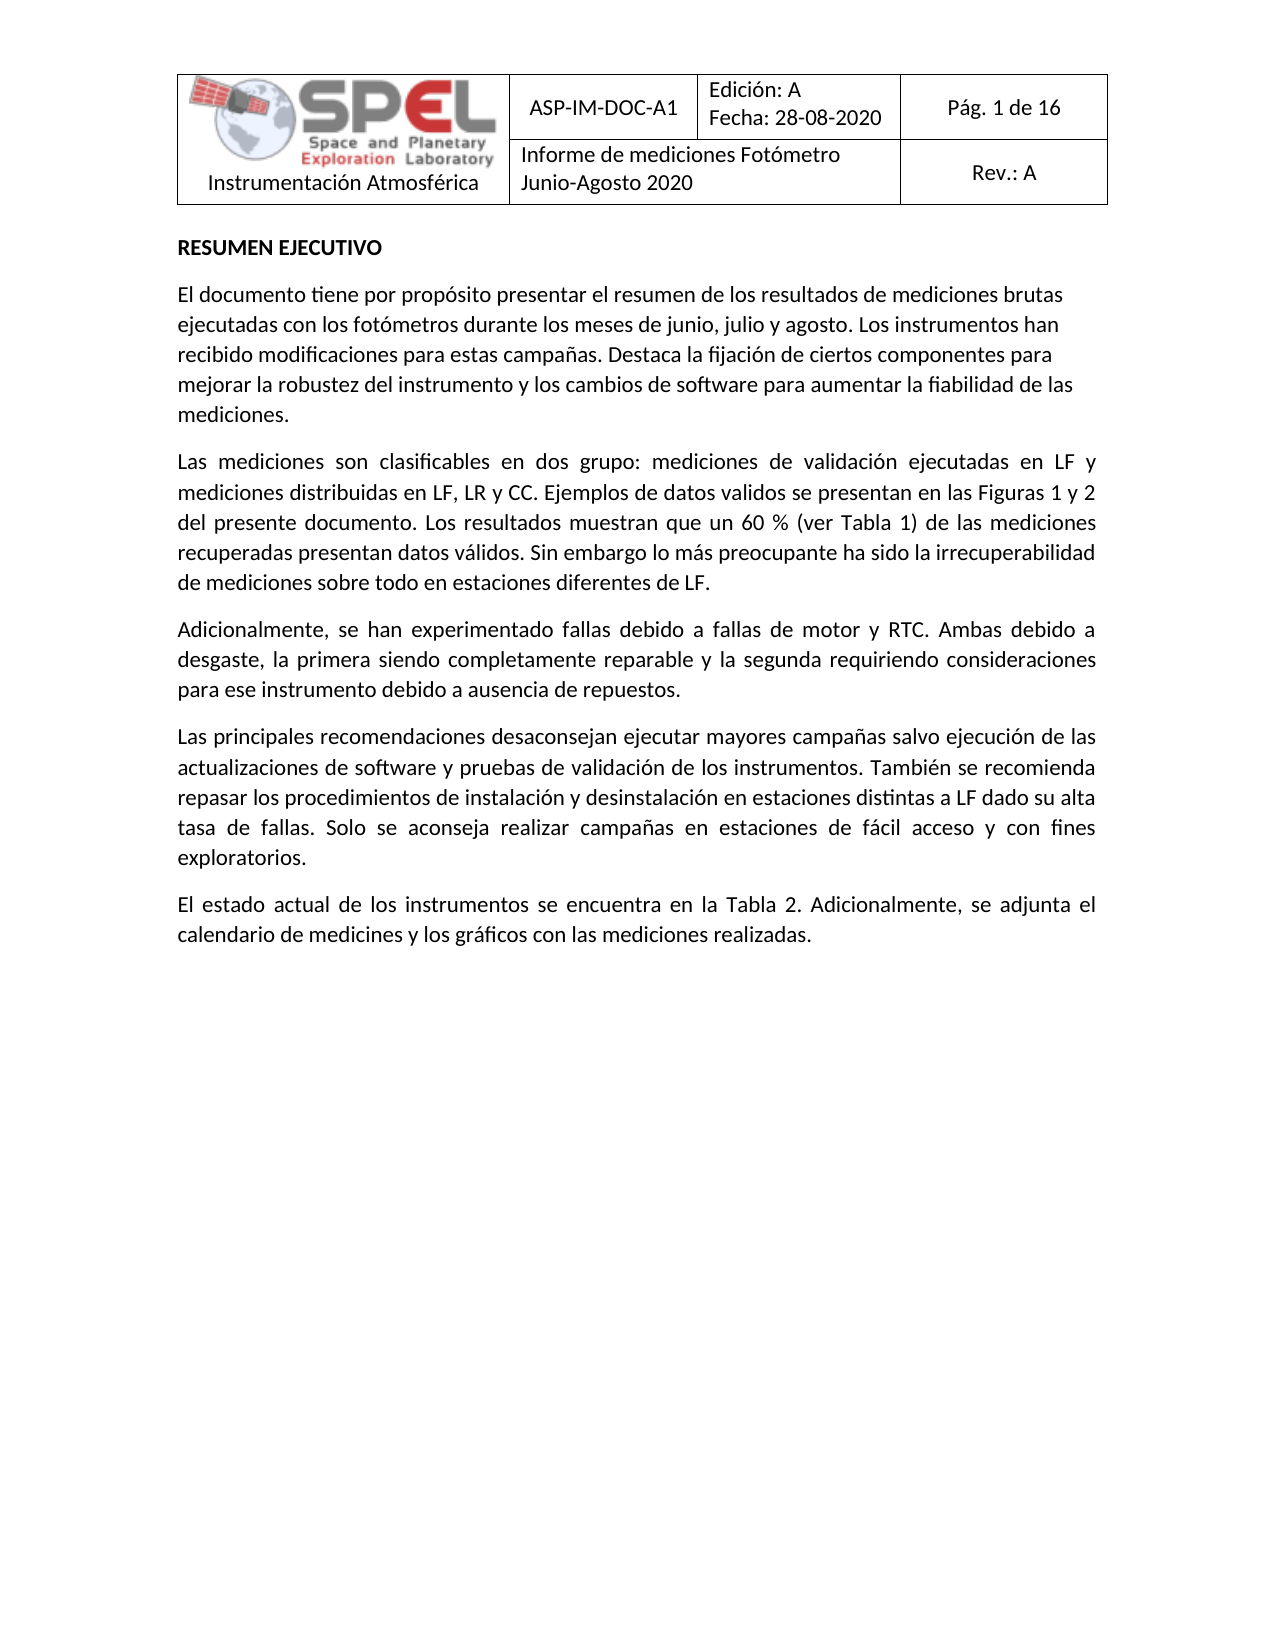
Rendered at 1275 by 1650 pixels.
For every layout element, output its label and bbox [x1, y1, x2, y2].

picture [188, 74, 497, 169]
